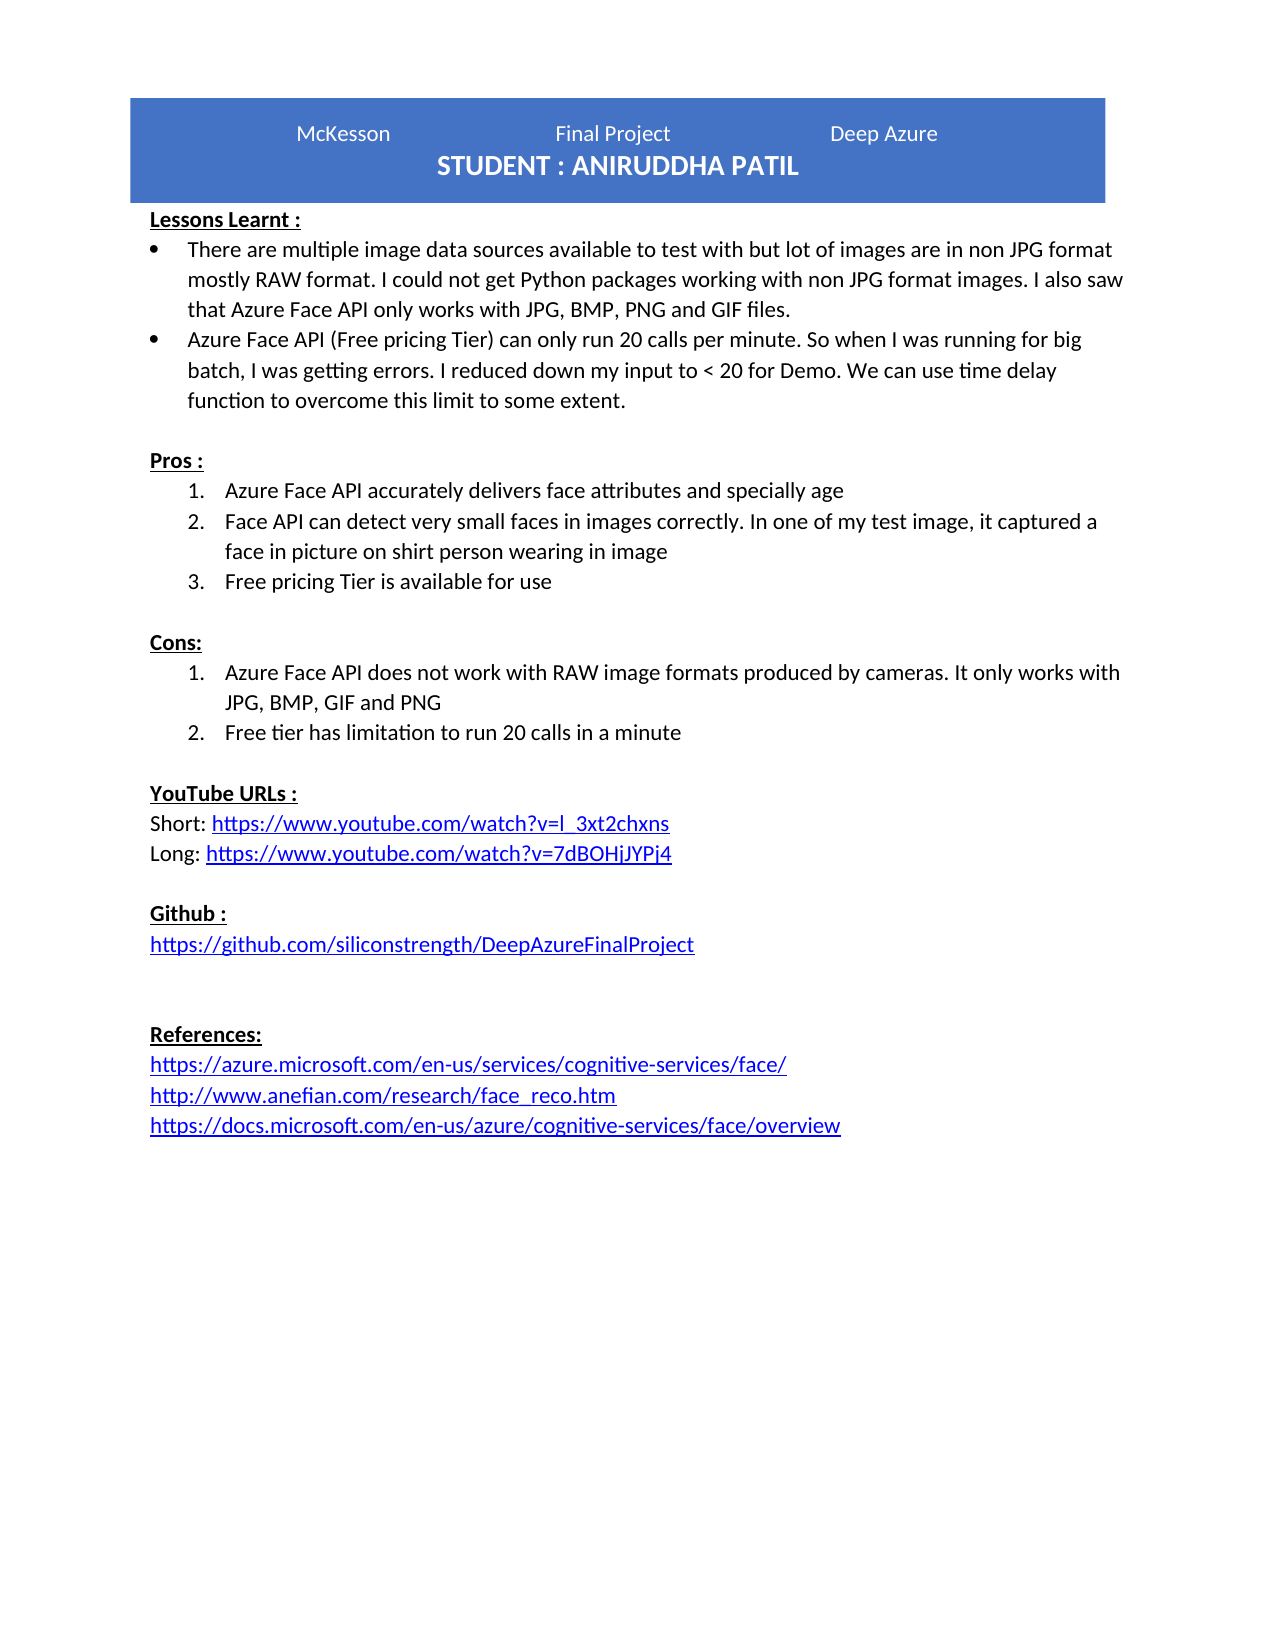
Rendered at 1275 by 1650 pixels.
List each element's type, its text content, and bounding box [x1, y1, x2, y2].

text YouTube URLs : [150, 779, 1125, 807]
list Face API can detect very small faces in images correctly. In one of my test image, it captured a face in picture on shirt person wearing in image [187, 507, 1125, 565]
text http://www.anefian.com/research/face_reco.htm [150, 1081, 1125, 1109]
text https://azure.microsoft.com/en-us/services/cognitive-services/face/ [150, 1051, 1125, 1078]
text https://github.com/siliconstrength/DeepAzureFinalProject [150, 930, 1125, 958]
list There are multiple image data sources available to test with but lot of images are in non JPG format mostly RAW format. I could not get Python packages working with non JPG format images. I also saw that Azure Face API only works with JPG, BMP, PNG and GIF files. [150, 235, 1125, 323]
text Short: https://www.youtube.com/watch?v=l_3xt2chxns [150, 809, 1125, 837]
list Free pricing Tier is available for use [187, 567, 1125, 595]
list Azure Face API does not work with RAW image formats produced by cameras. It only works with JPG, BMP, GIF and PNG [187, 658, 1125, 716]
text Lessons Learnt : [150, 150, 1125, 233]
text Github : [150, 899, 1125, 927]
text Cons: [150, 628, 1125, 656]
list Azure Face API accurately delivers face attributes and specially age [187, 477, 1125, 504]
list Free tier has limitation to run 20 calls in a minute [187, 718, 1125, 746]
text References: [150, 1020, 1125, 1048]
list Azure Face API (Free pricing Tier) can only run 20 calls per minute. So when I was running for big batch, I was getting errors. I reduced down my input to < 20 for Demo. We can use time delay function to overcome this limit to some extent. [150, 326, 1125, 414]
text Pros : [150, 446, 1125, 474]
text https://docs.microsoft.com/en-us/azure/cognitive-services/face/overview [150, 1111, 1125, 1139]
text Long: https://www.youtube.com/watch?v=7dBOHjJYPj4 [150, 839, 1125, 867]
